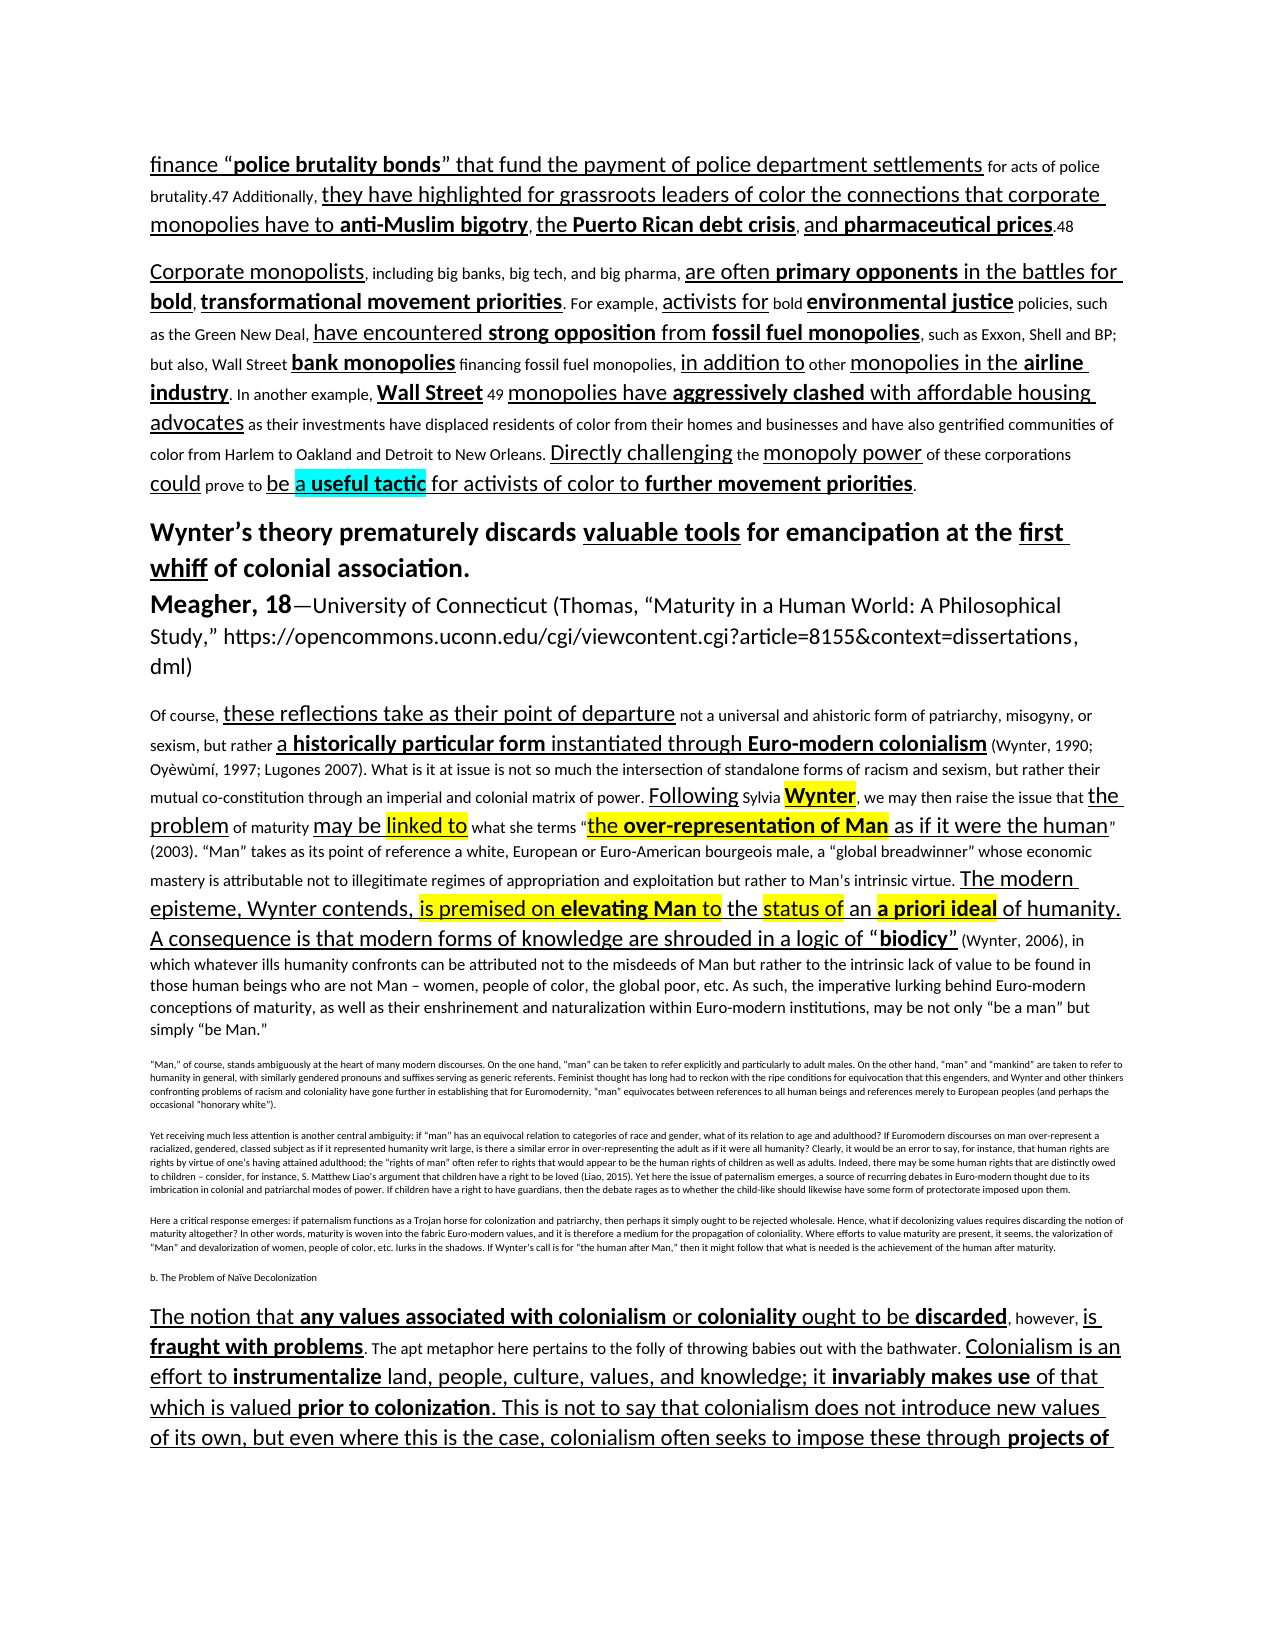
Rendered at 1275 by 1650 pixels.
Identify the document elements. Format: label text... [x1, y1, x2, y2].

subtitle Wynter’s theory prematurely discards valuable tools for emancipation at the first whiff of colonial association. [150, 516, 1125, 584]
text Meagher, 18—University of Connecticut (Thomas, “Maturity in a Human World: A Philosophical Study,” https://opencommons.uconn.edu/cgi/viewcontent.cgi?article=8155&context=dissertations, dml) [150, 587, 1125, 680]
text Corporate monopolists, including big banks, big tech, and big pharma, are often primary opponents in the battles for bold, transformational movement priorities. For example, activists for bold environmental justice policies, such as the Green New Deal, have encountered strong opposition from fossil fuel monopolies, such as Exxon, Shell and BP; but also, Wall Street bank monopolies financing fossil fuel monopolies, in addition to other monopolies in the airline industry. In another example, Wall Street 49 monopolies have aggressively clashed with affordable housing advocates as their investments have displaced residents of color from their homes and businesses and have also gentrified communities of color from Harlem to Oakland and Detroit to New Orleans. Directly challenging the monopoly power of these corporations could prove to be a useful tactic for activists of color to further movement priorities. [150, 257, 1125, 497]
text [150, 150, 1125, 238]
text “Man,” of course, stands ambiguously at the heart of many modern discourses. On the one hand, “man” can be taken to refer explicitly and particularly to adult males. On the other hand, “man” and “mankind” are taken to refer to humanity in general, with similarly gendered pronouns and suffixes serving as generic referents. Feminist thought has long had to reckon with the ripe conditions for equivocation that this engenders, and Wynter and other thinkers confronting problems of racism and coloniality have gone further in establishing that for Euromodernity, “man” equivocates between references to all human beings and references merely to European peoples (and perhaps the occasional “honorary white”). [150, 1058, 1125, 1112]
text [150, 1302, 1125, 1451]
text Of course, these reflections take as their point of departure not a universal and ahistoric form of patriarchy, misogyny, or sexism, but rather a historically particular form instantiated through Euro-modern colonialism (Wynter, 1990; Oyèwùmí, 1997; Lugones 2007). What is it at issue is not so much the intersection of standalone forms of racism and sexism, but rather their mutual co-constitution through an imperial and colonial matrix of power. Following Sylvia Wynter, we may then raise the issue that the problem of maturity may be linked to what she terms “the over-representation of Man as if it were the human” (2003). “Man” takes as its point of reference a white, European or Euro-American bourgeois male, a “global breadwinner” whose economic mastery is attributable not to illegitimate regimes of appropriation and exploitation but rather to Man’s intrinsic virtue. The modern episteme, Wynter contends, is premised on elevating Man to the status of an a priori ideal of humanity. A consequence is that modern forms of knowledge are shrouded in a logic of “biodicy” (Wynter, 2006), in which whatever ills humanity confronts can be attributed not to the misdeeds of Man but rather to the intrinsic lack of value to be found in those human beings who are not Man – women, people of color, the global poor, etc. As such, the imperative lurking behind Euro-modern conceptions of maturity, as well as their enshrinement and naturalization within Euro-modern institutions, may be not only “be a man” but simply “be Man.” [150, 699, 1125, 1040]
